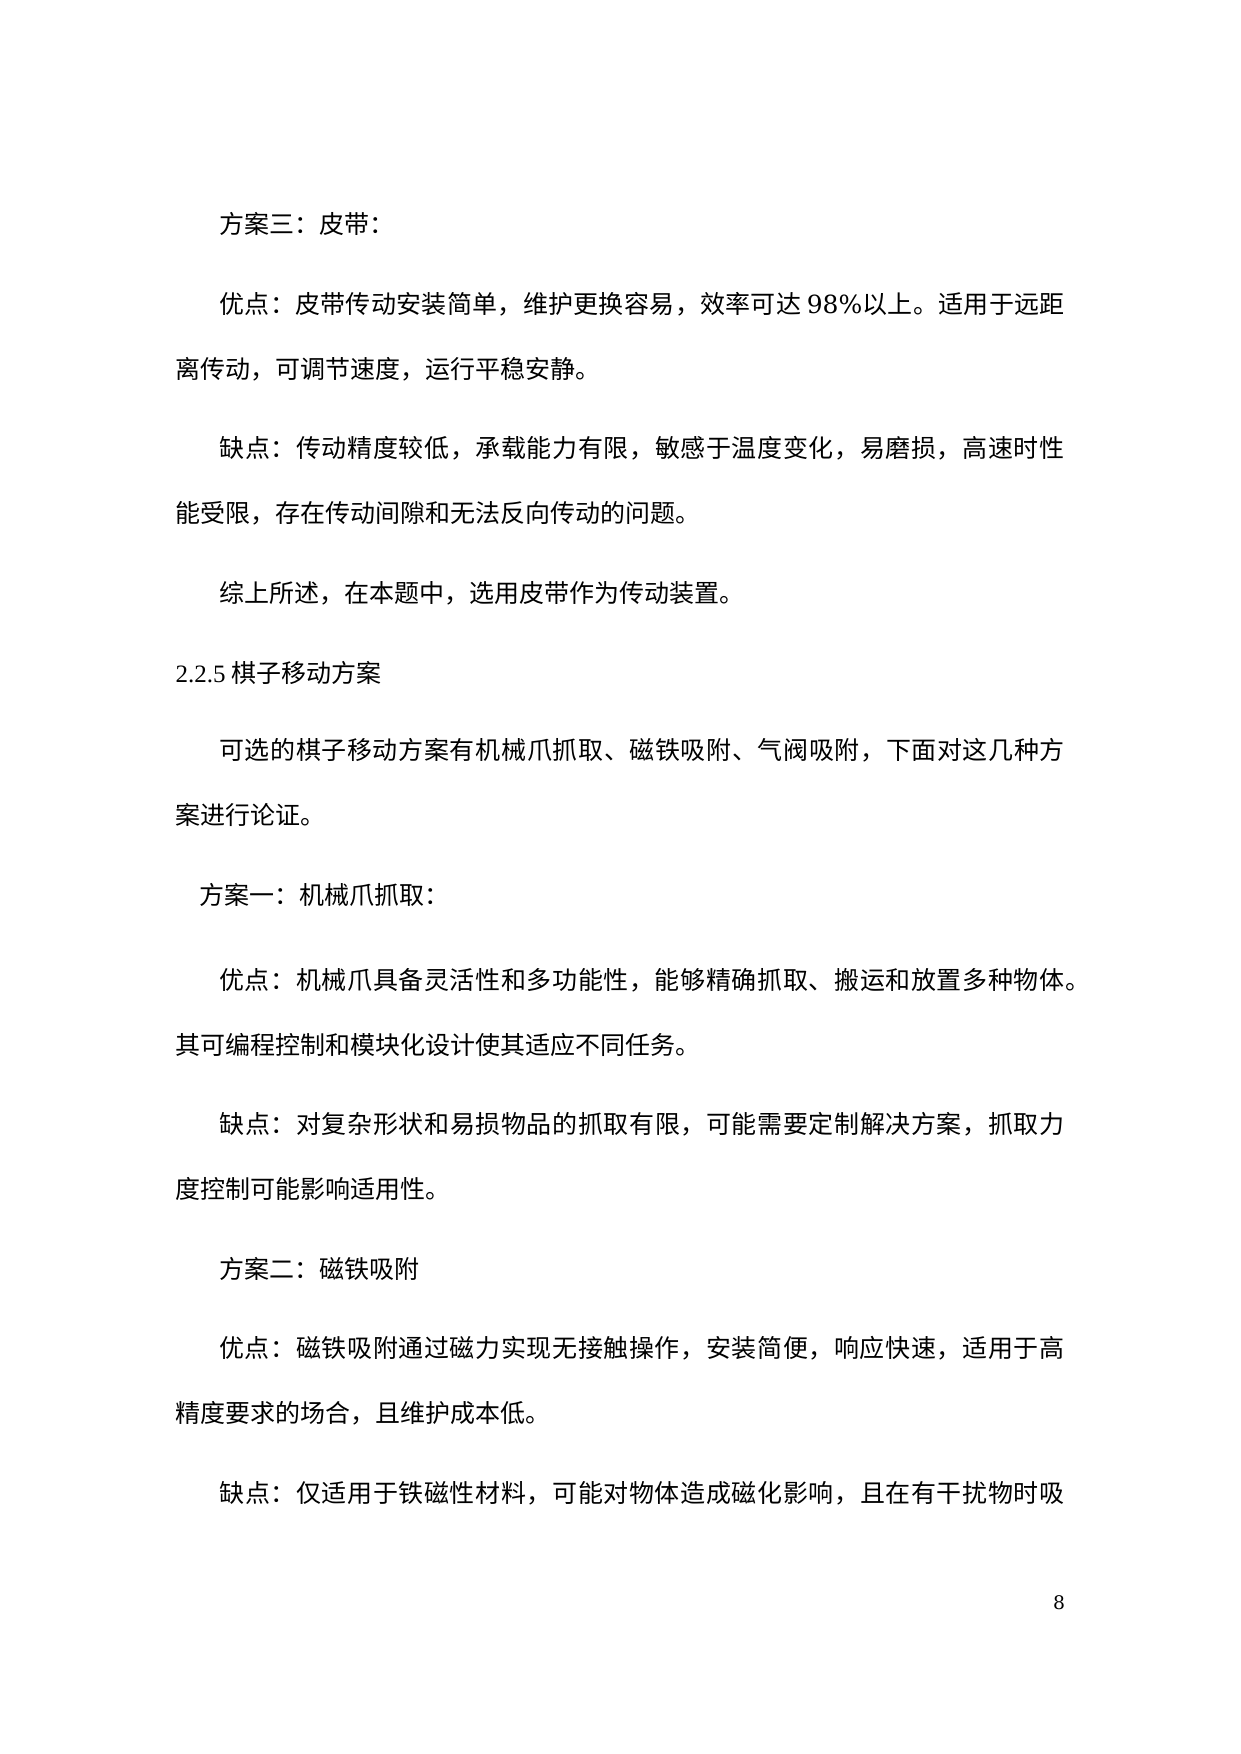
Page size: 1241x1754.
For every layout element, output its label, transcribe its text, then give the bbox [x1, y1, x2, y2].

text 缺点：传动精度较低，承载能力有限，敏感于温度变化，易磨损，高速时性能受限，存在传动间隙和无法反向传动的问题。 [175, 414, 1065, 544]
text 综上所述，在本题中，选用皮带作为传动装置。 [175, 559, 1065, 624]
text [175, 1459, 1065, 1524]
text 方案三：皮带： [175, 190, 1065, 255]
text 可选的棋子移动方案有机械爪抓取、磁铁吸附、气阀吸附，下面对这几种方案进行论证。 [175, 716, 1065, 846]
text 方案一：机械爪抓取： [175, 861, 1065, 926]
text 优点：皮带传动安装简单，维护更换容易，效率可达98%以上。适用于远距离传动，可调节速度，运行平稳安静。 [175, 270, 1065, 400]
text 方案二：磁铁吸附 [175, 1235, 1065, 1300]
subtitle 2.2.5 棋子移动方案 [175, 639, 1065, 704]
text 优点：机械爪具备灵活性和多功能性，能够精确抓取、搬运和放置多种物体。其可编程控制和模块化设计使其适应不同任务。 [175, 946, 1065, 1076]
text 缺点：对复杂形状和易损物品的抓取有限，可能需要定制解决方案，抓取力度控制可能影响适用性。 [175, 1090, 1065, 1220]
text 优点：磁铁吸附通过磁力实现无接触操作，安装简便，响应快速，适用于高精度要求的场合，且维护成本低。 [175, 1314, 1065, 1444]
